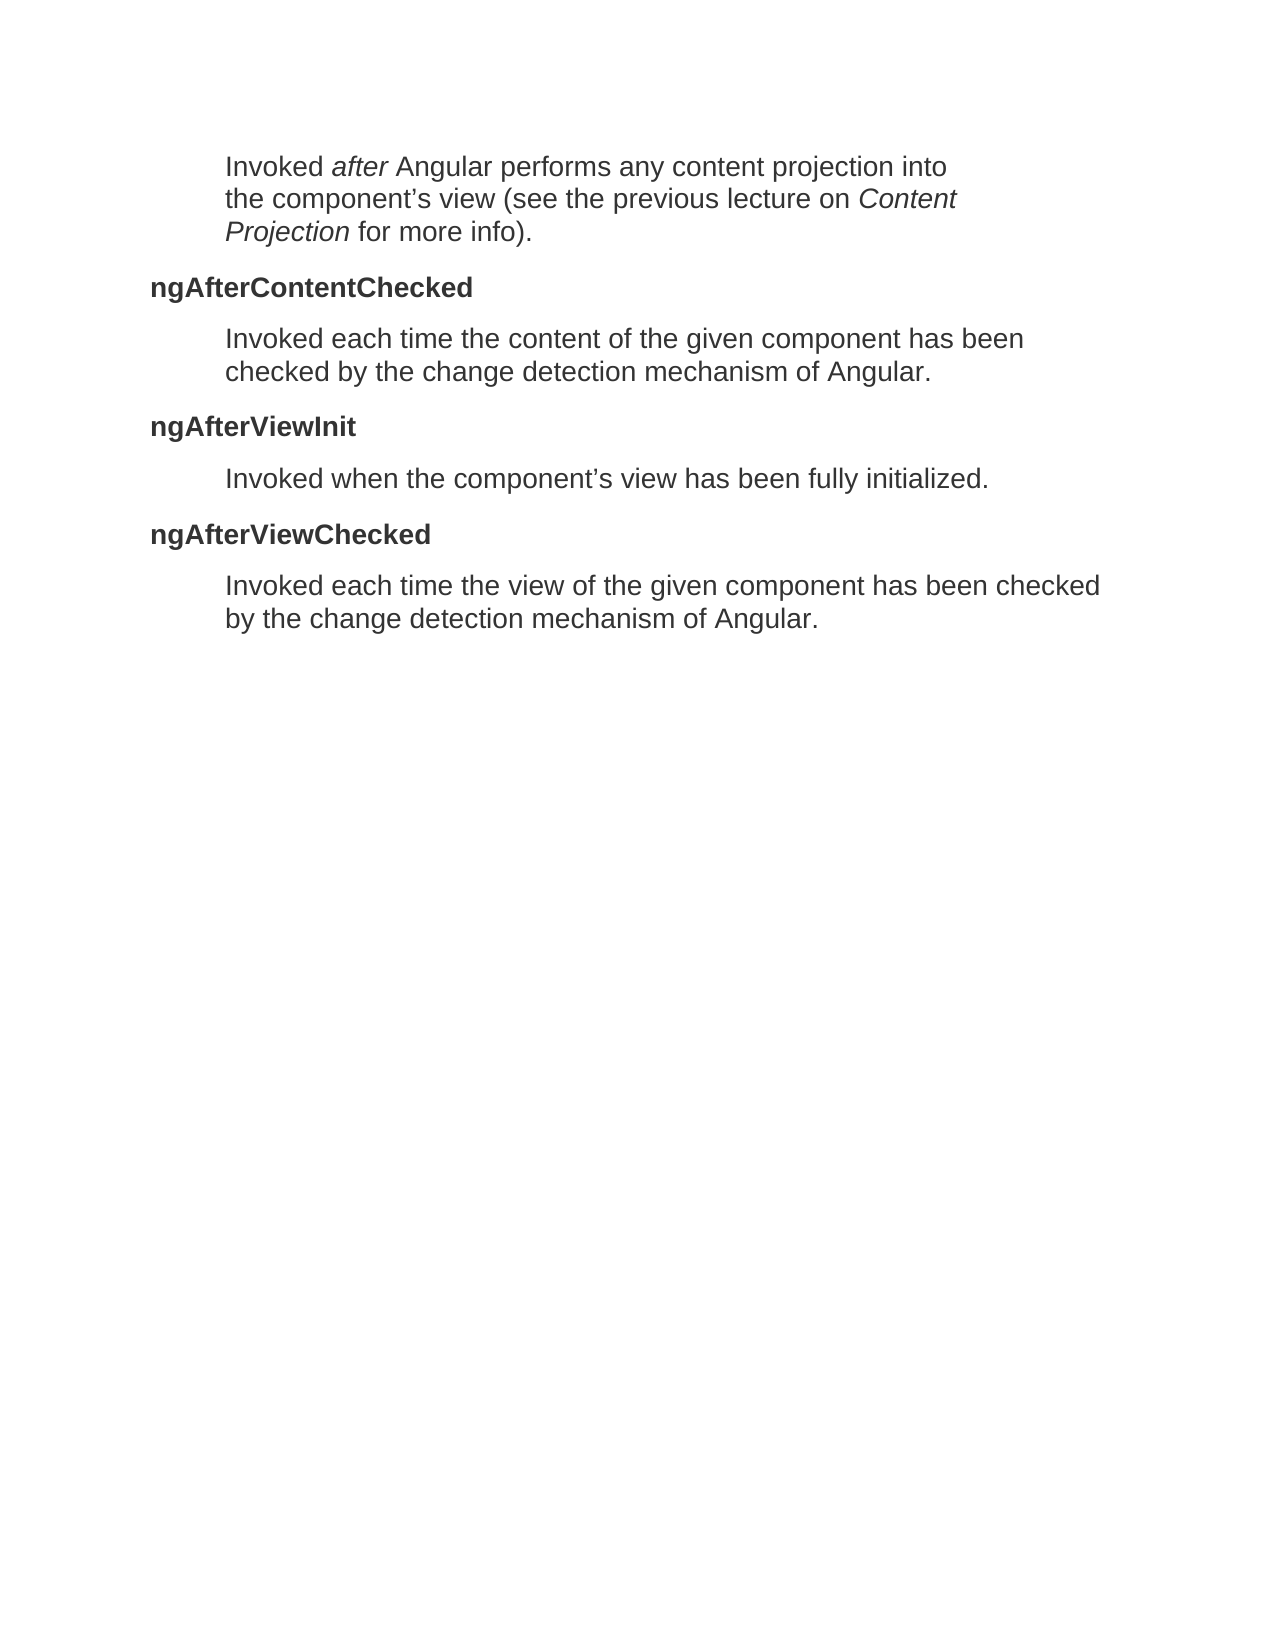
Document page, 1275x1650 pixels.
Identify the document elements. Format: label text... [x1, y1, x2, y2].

text Invoked when the component’s view has been fully initialized. [225, 462, 1125, 494]
text Invoked after Angular performs any content projection into the component’s view (see the previous lecture on Content Projection for more info). [225, 150, 1125, 247]
text ngAfterViewChecked [150, 518, 1125, 550]
text Invoked each time the content of the given component has been checked by the change detection mechanism of Angular. [225, 322, 1125, 387]
text Invoked each time the view of the given component has been checked by the change detection mechanism of Angular. [225, 569, 1125, 634]
text ngAfterViewInit [150, 410, 1125, 443]
text ngAfterContentChecked [150, 271, 1125, 303]
